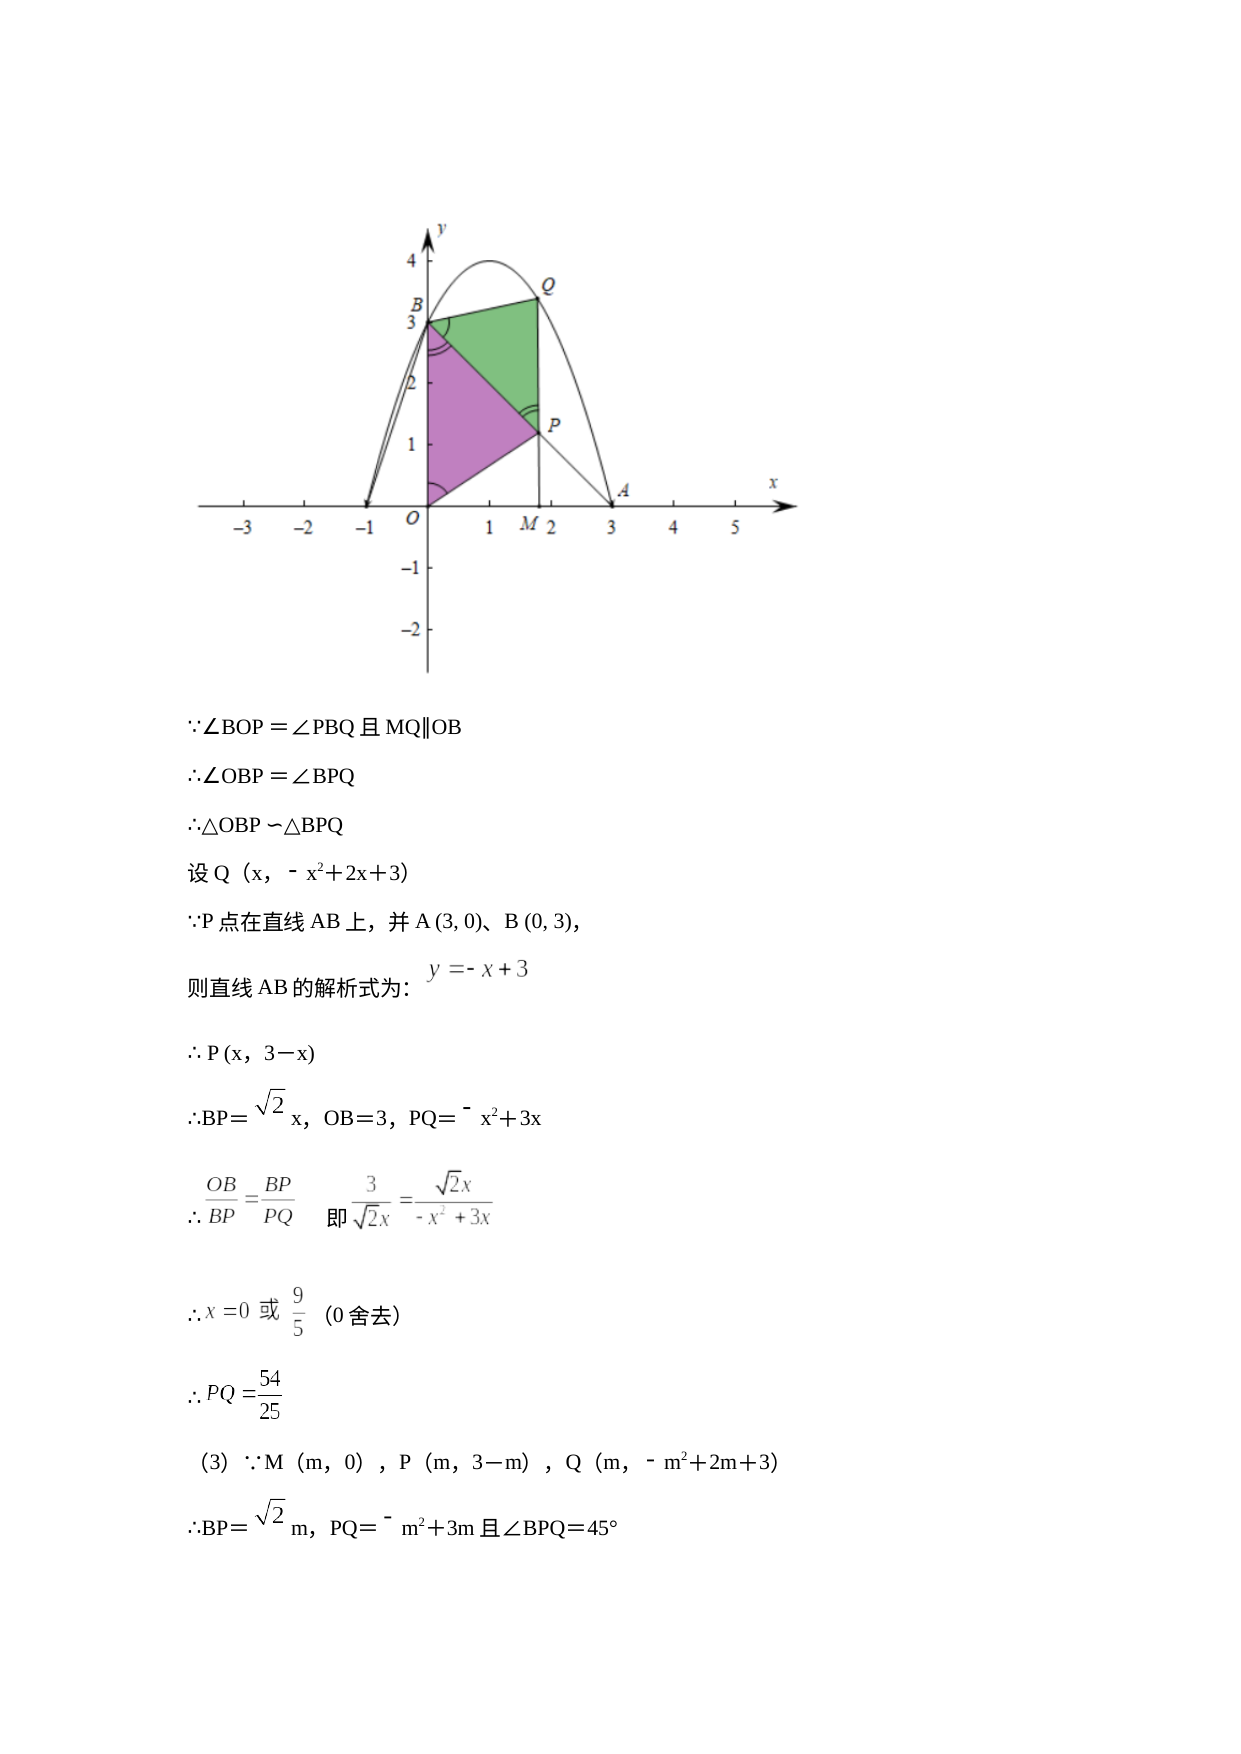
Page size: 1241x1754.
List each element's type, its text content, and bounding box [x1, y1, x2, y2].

text ∴∠OBP ＝∠BPQ [187, 759, 1053, 792]
text ∵P点在直线AB上，并A (3, 0)、B (0, 3)， [187, 904, 1053, 938]
text ∴△OBP ∽△BPQ [187, 808, 1053, 841]
text ∴（0舍去） [187, 1282, 1053, 1348]
text 则直线AB的解析式为： [187, 953, 1053, 1020]
text 设Q（x，x2＋2x＋3） [187, 856, 1053, 889]
text ∴ P (x，3－x) [187, 1036, 1053, 1069]
text ∵∠BOP ＝∠PBQ且MQ∥OB [187, 710, 1053, 743]
text ∴BP＝x，OB＝3，PQ＝x2＋3x [187, 1084, 1053, 1151]
picture [187, 168, 823, 691]
text ∴ [187, 1364, 1053, 1430]
text ∴ 即 [187, 1167, 1053, 1266]
text ∴BP＝m，PQ＝m2＋3m且∠BPQ＝45° [187, 1494, 1053, 1560]
text （3）∵M（m，0），P（m，3－m），Q（m，m2＋2m＋3） [187, 1445, 1053, 1478]
